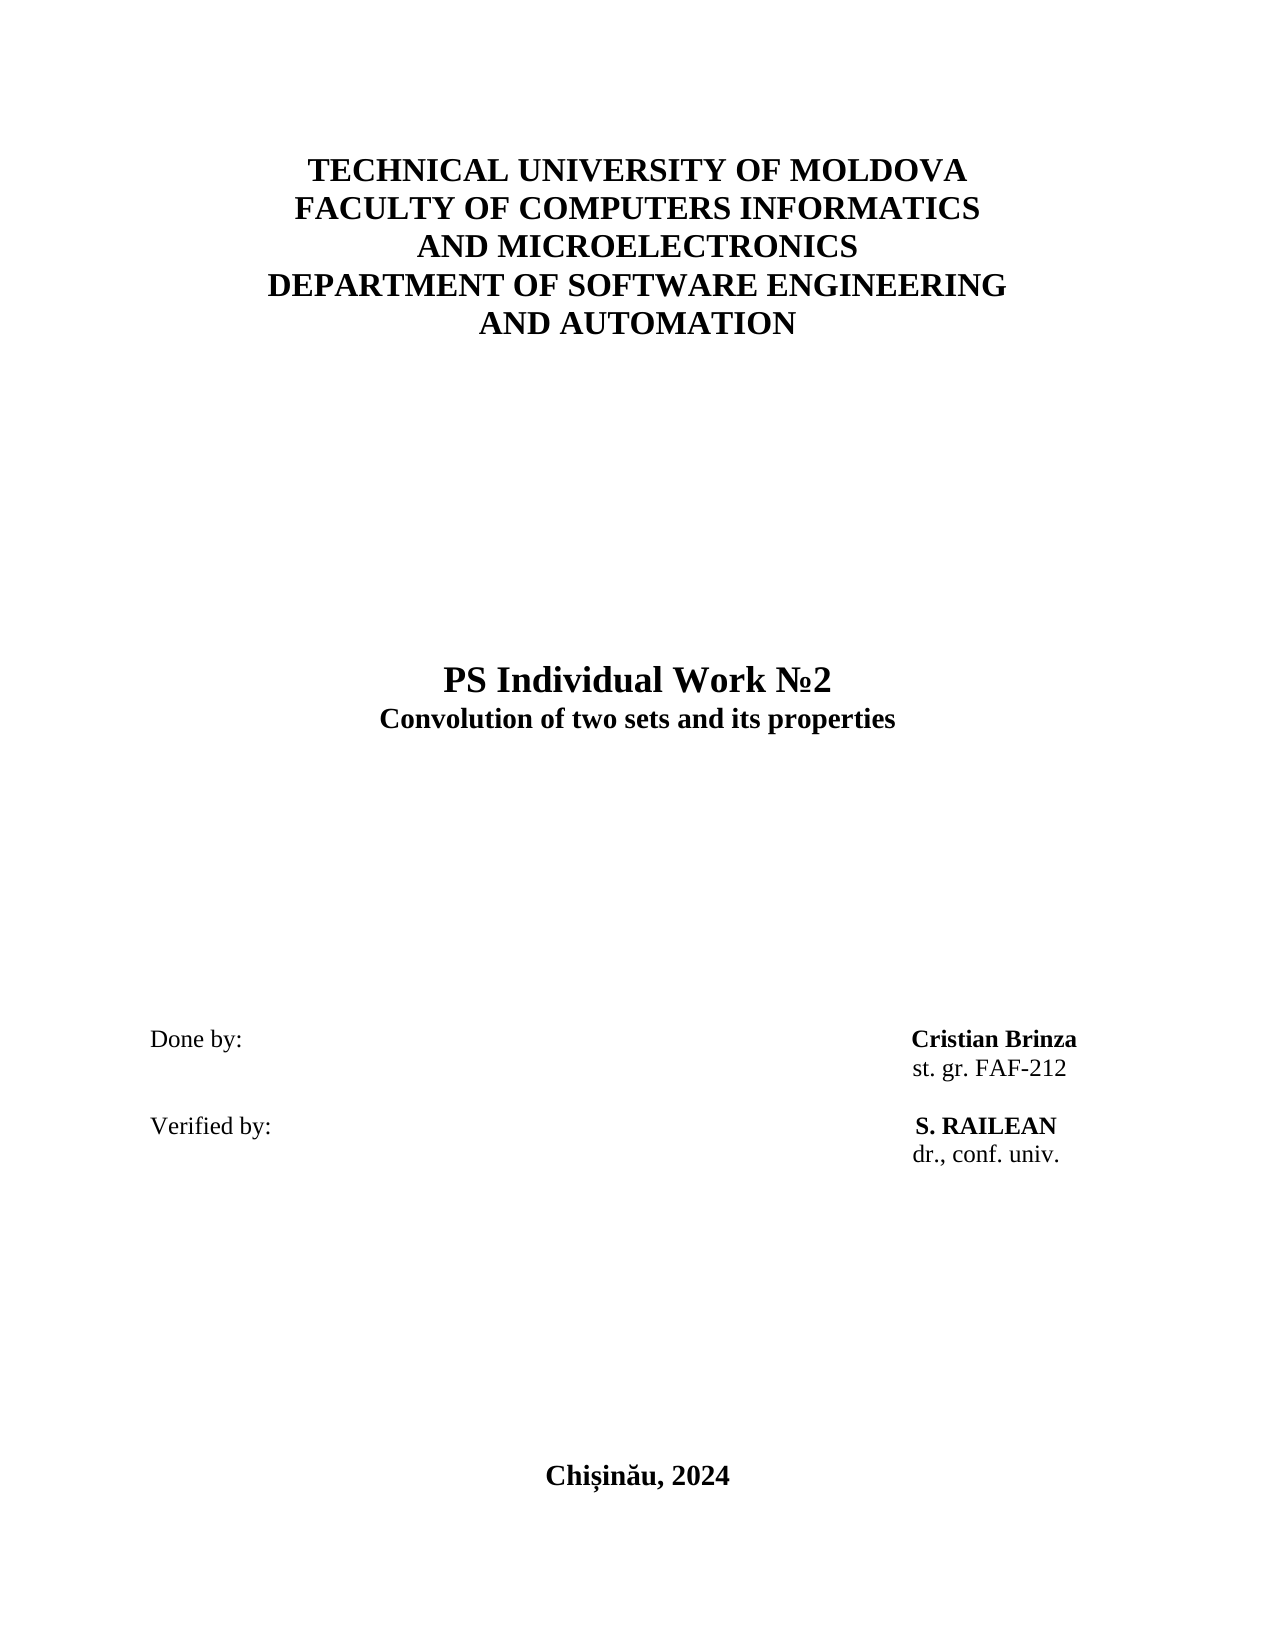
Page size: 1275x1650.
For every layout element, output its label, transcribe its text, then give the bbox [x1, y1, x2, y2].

text PS Individual Work №2 [150, 658, 1125, 701]
text Convolution of two sets and its properties [150, 701, 1125, 734]
text TECHNICAL UNIVERSITY OF MOLDOVA FACULTY OF COMPUTERS INFORMATICS AND MICROELECTRONICS DEPARTMENT OF SOFTWARE ENGINEERING AND AUTOMATION [150, 150, 1125, 342]
text dr., conf. univ. [150, 1139, 1125, 1168]
text Verified by: S. RAILEAN [150, 1111, 1125, 1139]
text Chișinău, 2024 [150, 1458, 1125, 1492]
text Done by: Cristian Brinza [150, 1024, 1125, 1053]
text st. gr. FAF-212 [150, 1053, 1125, 1082]
